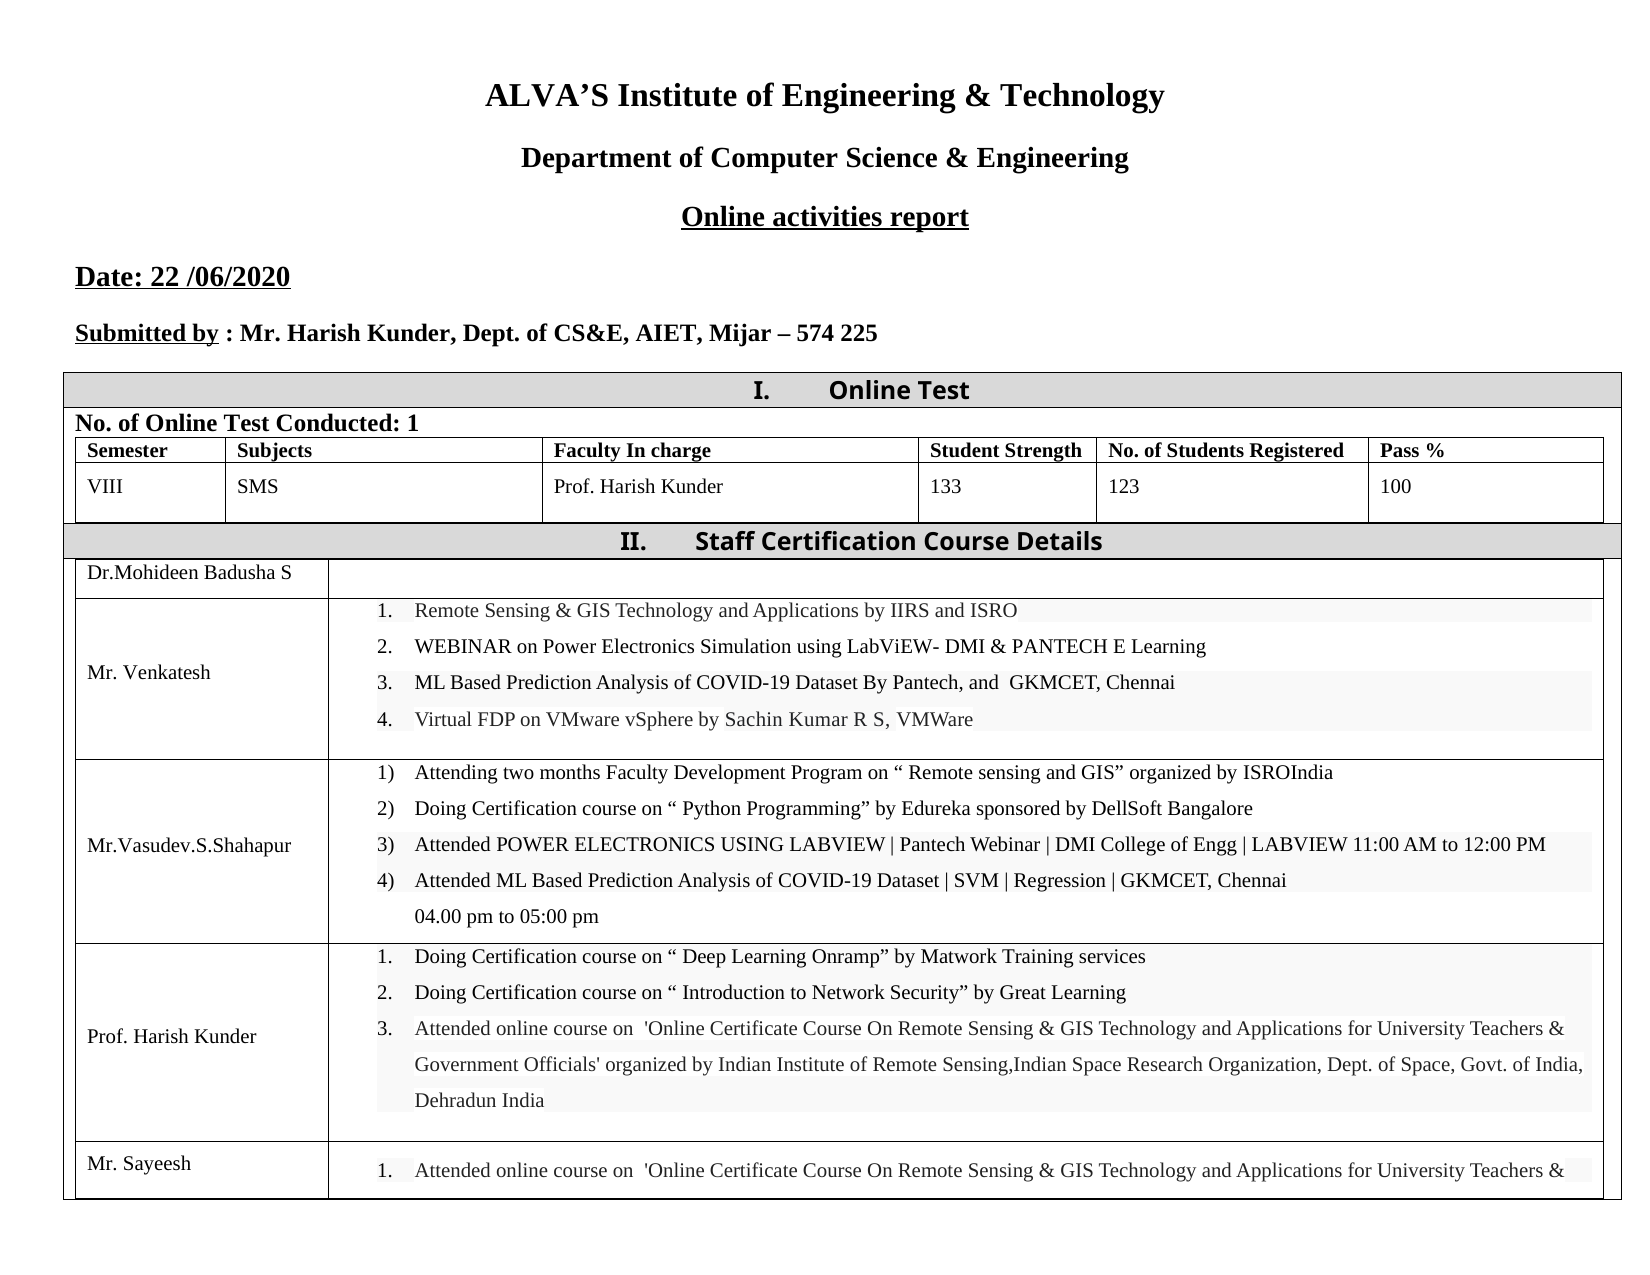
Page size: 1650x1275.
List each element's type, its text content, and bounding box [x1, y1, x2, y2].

table_cell [64, 559, 75, 1199]
text Submitted by : Mr. Harish Kunder, Dept. of CS&E, AIET, Mijar – 574 225 [75, 318, 1575, 347]
text Online activities report [75, 199, 1575, 233]
table_header Online Test [64, 373, 1621, 407]
table_cell [329, 1142, 1603, 1198]
table_cell [76, 1142, 328, 1198]
table_cell [1604, 559, 1621, 1199]
table_cell [76, 944, 328, 1141]
text Department of Computer Science & Engineering [75, 140, 1575, 173]
text Date: 22 /06/2020 [75, 259, 1575, 292]
table_cell Staff Certification Course Details [64, 524, 1621, 558]
table_cell No. of Online Test Conducted: 1 [64, 408, 1621, 523]
table_cell [76, 560, 328, 598]
table_cell [329, 560, 1603, 598]
table_cell [76, 760, 328, 943]
text ALVA’S Institute of Engineering & Technology [75, 75, 1575, 113]
table_cell [76, 599, 328, 759]
table_cell [329, 599, 1603, 759]
table_cell [329, 944, 1603, 1141]
table_cell [329, 760, 1603, 943]
